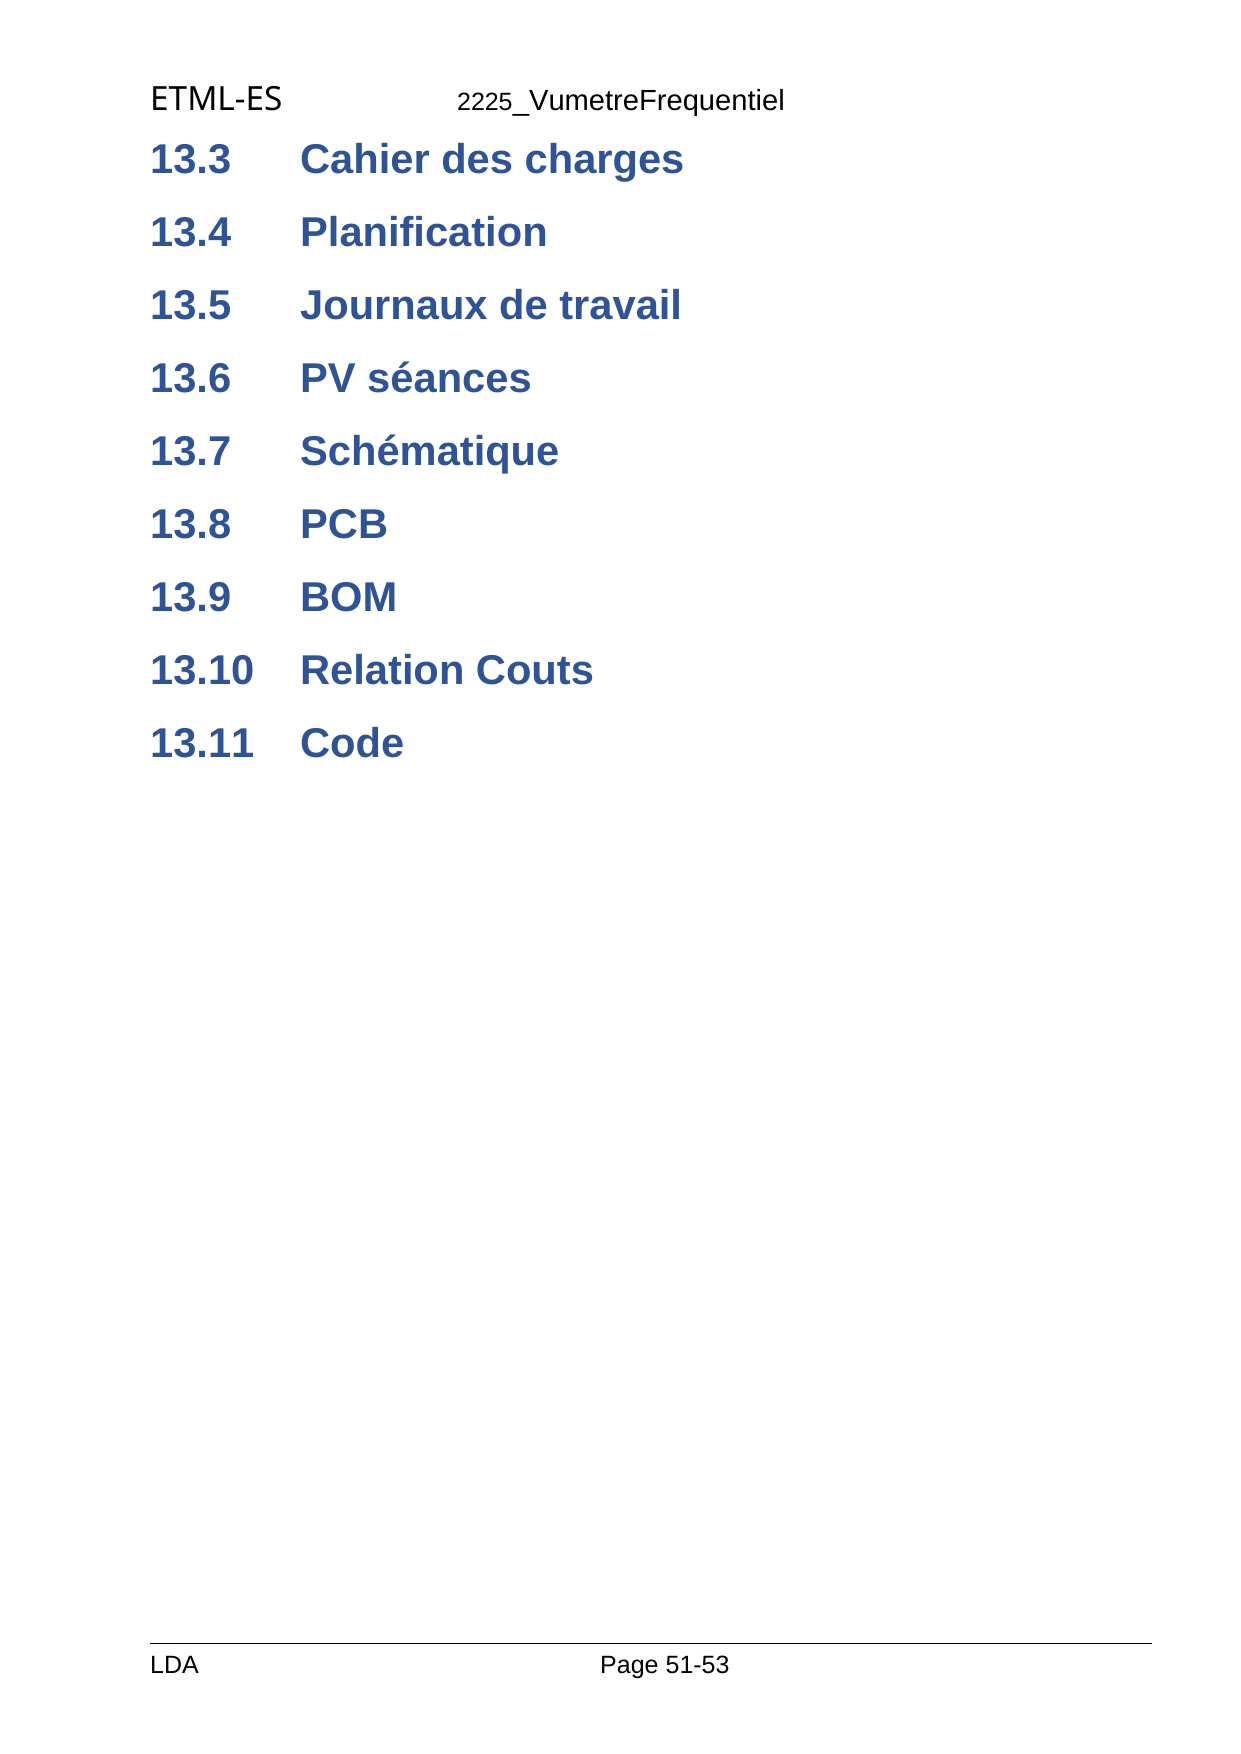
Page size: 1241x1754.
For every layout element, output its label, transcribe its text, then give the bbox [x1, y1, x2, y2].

subtitle PCB [150, 499, 1152, 547]
subtitle Planification [150, 208, 1152, 256]
subtitle Cahier des charges [150, 135, 1152, 183]
subtitle Code [150, 718, 1152, 766]
subtitle BOM [150, 572, 1152, 620]
subtitle Journaux de travail [150, 281, 1152, 329]
subtitle PV séances [150, 354, 1152, 402]
subtitle Relation Couts [150, 645, 1152, 693]
subtitle Schématique [150, 427, 1152, 474]
